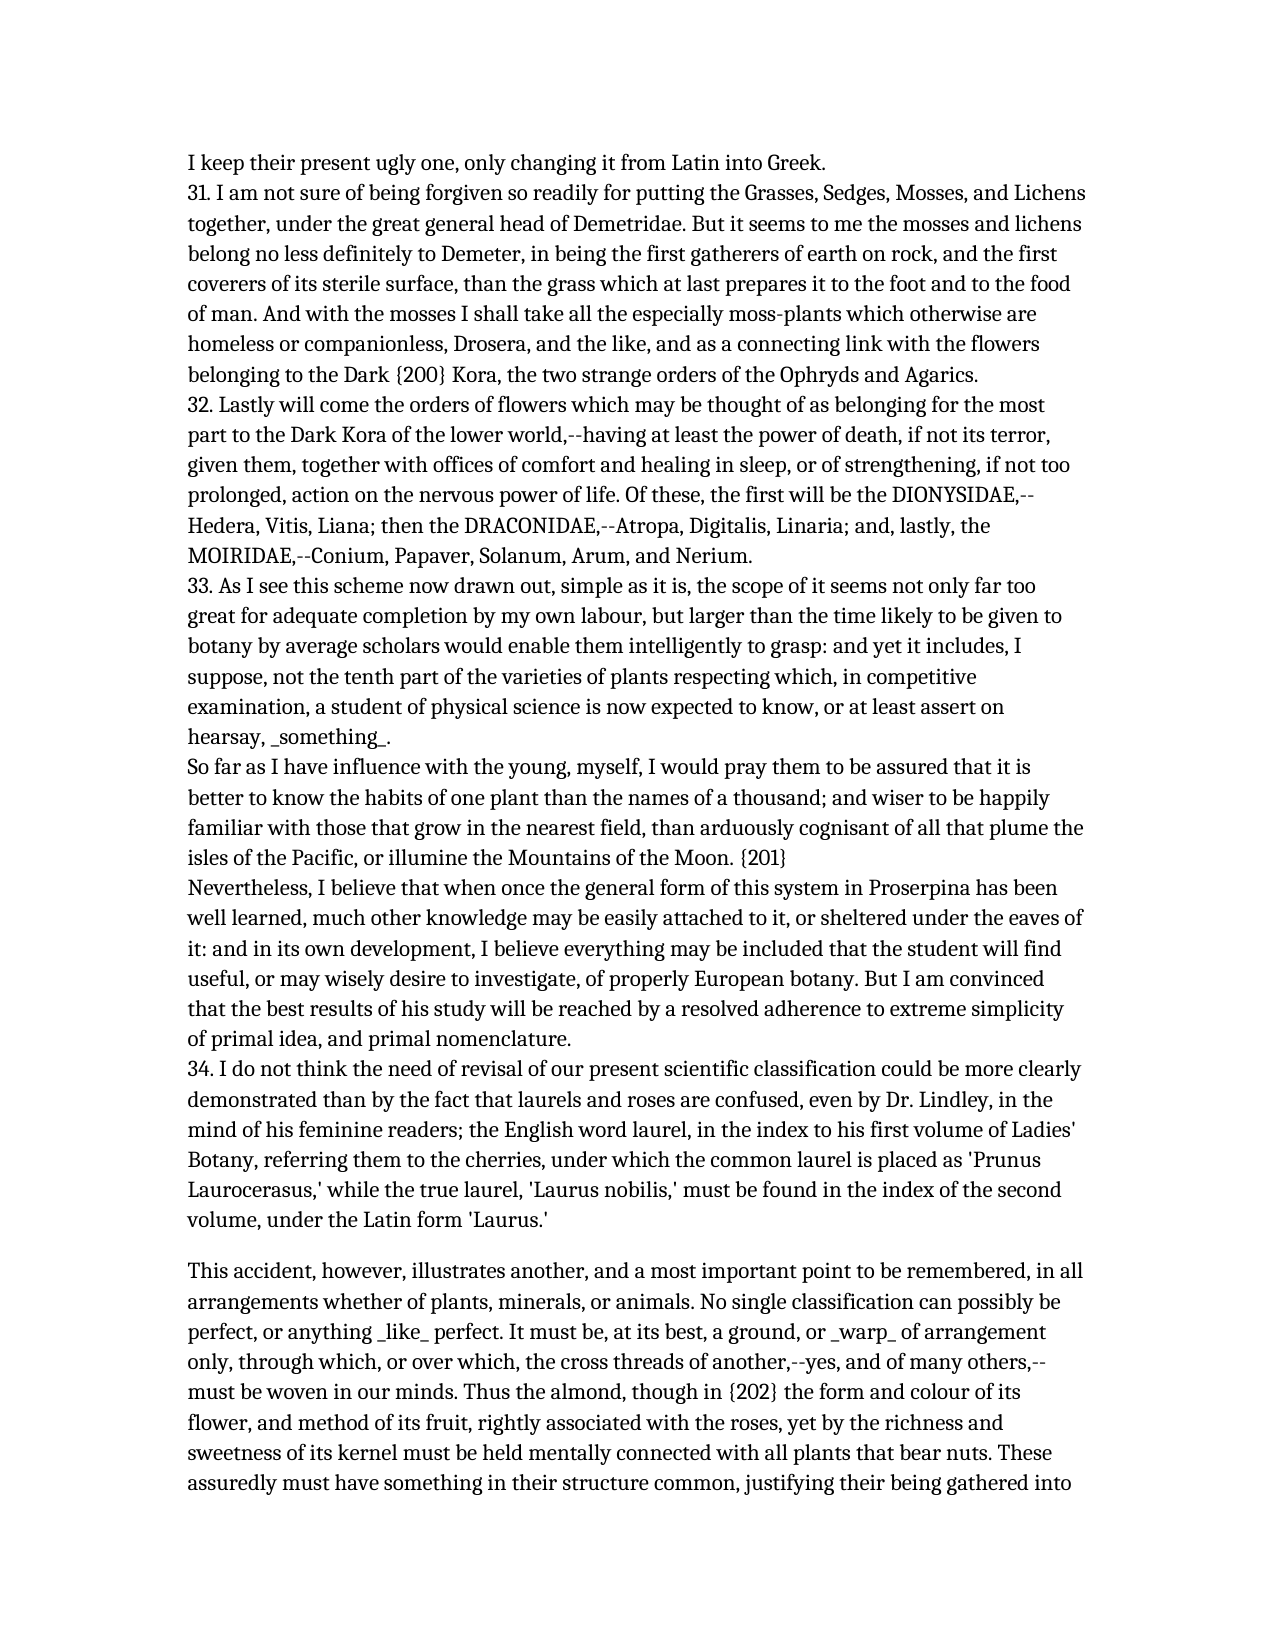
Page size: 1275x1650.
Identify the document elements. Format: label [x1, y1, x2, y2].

text [187, 150, 1087, 1234]
text [187, 1258, 1087, 1496]
